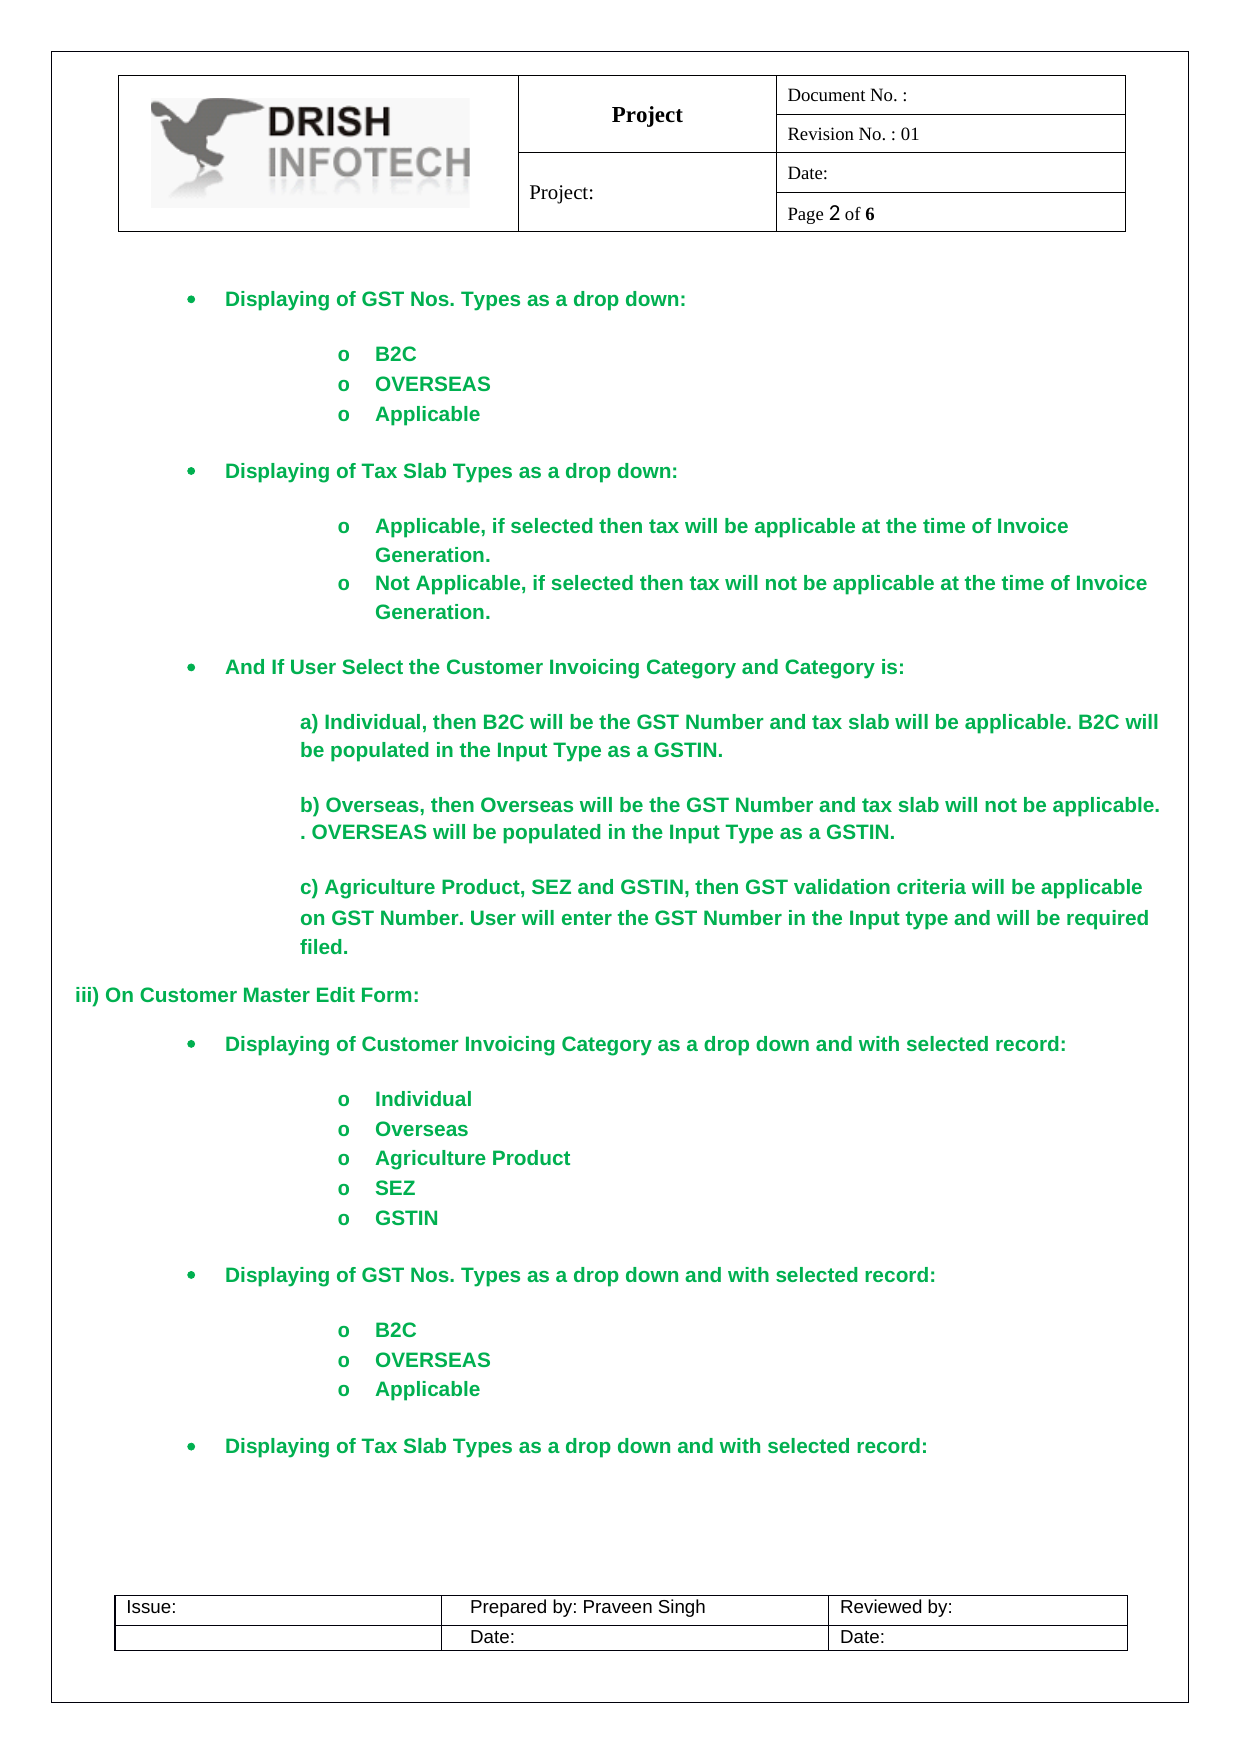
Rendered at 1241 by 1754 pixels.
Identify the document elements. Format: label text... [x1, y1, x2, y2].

list Applicable [337, 1377, 1165, 1403]
list OVERSEAS [337, 372, 1165, 398]
list Individual [337, 1087, 1165, 1112]
list Displaying of GST Nos. Types as a drop down and with selected record: [187, 1263, 1165, 1287]
list GSTIN [337, 1205, 1165, 1231]
list Overseas [337, 1116, 1165, 1142]
list B2C [337, 1318, 1165, 1343]
list And If User Select the Customer Invoicing Category and Category is: [187, 655, 1165, 679]
list Displaying of Customer Invoicing Category as a drop down and with selected record: [187, 1032, 1165, 1056]
list Displaying of GST Nos. Types as a drop down: [187, 287, 1165, 311]
list Not Applicable, if selected then tax will not be applicable at the time of Invoice Generation. [337, 571, 1165, 624]
list OVERSEAS [337, 1347, 1165, 1373]
list b) Overseas, then Overseas will be the GST Number and tax slab will not be applicable. . OVERSEAS will be populated in the Input Type as a GSTIN. [300, 793, 1165, 844]
list Agriculture Product [337, 1146, 1165, 1172]
list Applicable [337, 402, 1165, 427]
list SEZ [337, 1176, 1165, 1202]
list B2C [337, 342, 1165, 368]
list c) Agriculture Product, SEZ and GSTIN, then GST validation criteria will be applicable on GST Number. User will enter the GST Number in the Input type and will be required filed. [300, 875, 1165, 959]
list Displaying of Tax Slab Types as a drop down: [187, 459, 1165, 483]
text iii) On Customer Master Edit Form: [75, 983, 1165, 1007]
list Displaying of Tax Slab Types as a drop down and with selected record: [187, 1434, 1165, 1458]
list Applicable, if selected then tax will be applicable at the time of Invoice Generation. [337, 514, 1165, 567]
list a) Individual, then B2C will be the GST Number and tax slab will be applicable. B2C will be populated in the Input Type as a GSTIN. [300, 710, 1165, 762]
picture [151, 98, 470, 208]
